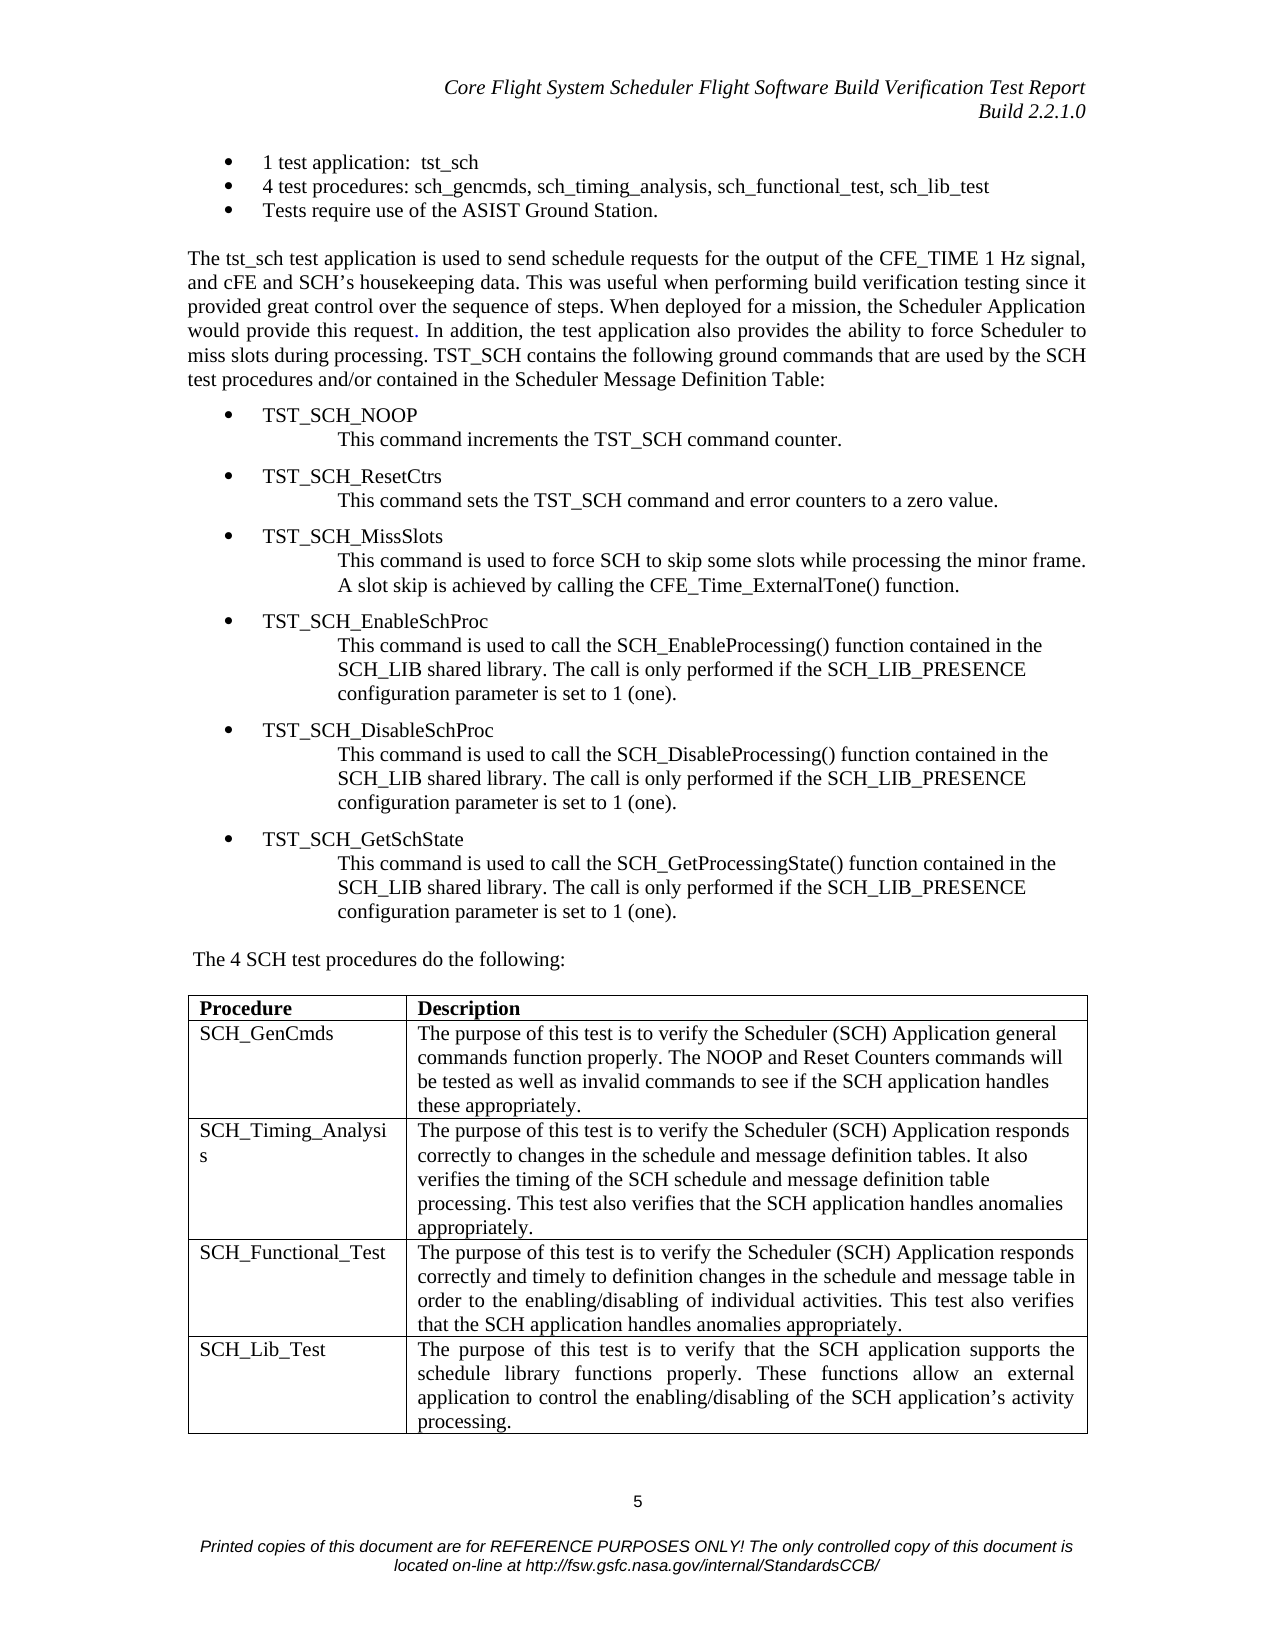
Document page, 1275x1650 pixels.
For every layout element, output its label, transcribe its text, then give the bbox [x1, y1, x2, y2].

text This command is used to force SCH to skip some slots while processing the minor frame. A slot skip is achieved by calling the CFE_Time_ExternalTone() function. [337, 548, 1087, 597]
table_cell SCH_Functional_Test [189, 1240, 406, 1336]
text This command sets the TST_SCH command and error counters to a zero value. [337, 488, 1087, 512]
table_cell SCH_Timing_Analysis [189, 1119, 406, 1239]
list TST_SCH_DisableSchProc [225, 718, 1087, 742]
table_cell The purpose of this test is to verify that the SCH application supports the schedule library functions properly. These functions allow an external application to control the enabling/disabling of the SCH application’s activity processing. [407, 1337, 1087, 1433]
table_cell SCH_GenCmds [189, 1021, 406, 1117]
text The 4 SCH test procedures do the following: [187, 947, 1087, 971]
table_header Description [407, 996, 1087, 1020]
list TST_SCH_ResetCtrs [225, 464, 1087, 488]
table_cell SCH_Lib_Test [189, 1337, 406, 1433]
list 4 test procedures: sch_gencmds, sch_timing_analysis, sch_functional_test, sch_lib_test [225, 174, 1087, 198]
text This command is used to call the SCH_DisableProcessing() function contained in the SCH_LIB shared library. The call is only performed if the SCH_LIB_PRESENCE configuration parameter is set to 1 (one). [337, 742, 1087, 814]
list Tests require use of the ASIST Ground Station. [225, 198, 1087, 222]
table_cell The purpose of this test is to verify the Scheduler (SCH) Application responds correctly and timely to definition changes in the schedule and message table in order to the enabling/disabling of individual activities. This test also verifies that the SCH application handles anomalies appropriately. [407, 1240, 1087, 1336]
list TST_SCH_MissSlots [225, 524, 1087, 548]
list 1 test application: tst_sch [225, 150, 1087, 174]
table_cell The purpose of this test is to verify the Scheduler (SCH) Application general commands function properly. The NOOP and Reset Counters commands will be tested as well as invalid commands to see if the SCH application handles these appropriately. [407, 1021, 1087, 1117]
text This command is used to call the SCH_GetProcessingState() function contained in the SCH_LIB shared library. The call is only performed if the SCH_LIB_PRESENCE configuration parameter is set to 1 (one). [337, 851, 1087, 923]
table_cell The purpose of this test is to verify the Scheduler (SCH) Application responds correctly to changes in the schedule and message definition tables. It also verifies the timing of the SCH schedule and message definition table processing. This test also verifies that the SCH application handles anomalies appropriately. [407, 1119, 1087, 1239]
list TST_SCH_EnableSchProc [225, 609, 1087, 633]
table_header Procedure [189, 996, 406, 1020]
list TST_SCH_GetSchState [225, 827, 1087, 851]
text The tst_sch test application is used to send schedule requests for the output of the CFE_TIME 1 Hz signal, and cFE and SCH’s housekeeping data. This was useful when performing build verification testing since it provided great control over the sequence of steps. When deployed for a mission, the Scheduler Application would provide this request. In addition, the test application also provides the ability to force Scheduler to miss slots during processing. TST_SCH contains the following ground commands that are used by the SCH test procedures and/or contained in the Scheduler Message Definition Table: [187, 246, 1087, 391]
list TST_SCH_NOOP [225, 403, 1087, 427]
text This command is used to call the SCH_EnableProcessing() function contained in the SCH_LIB shared library. The call is only performed if the SCH_LIB_PRESENCE configuration parameter is set to 1 (one). [337, 633, 1087, 705]
text This command increments the TST_SCH command counter. [337, 427, 1087, 451]
